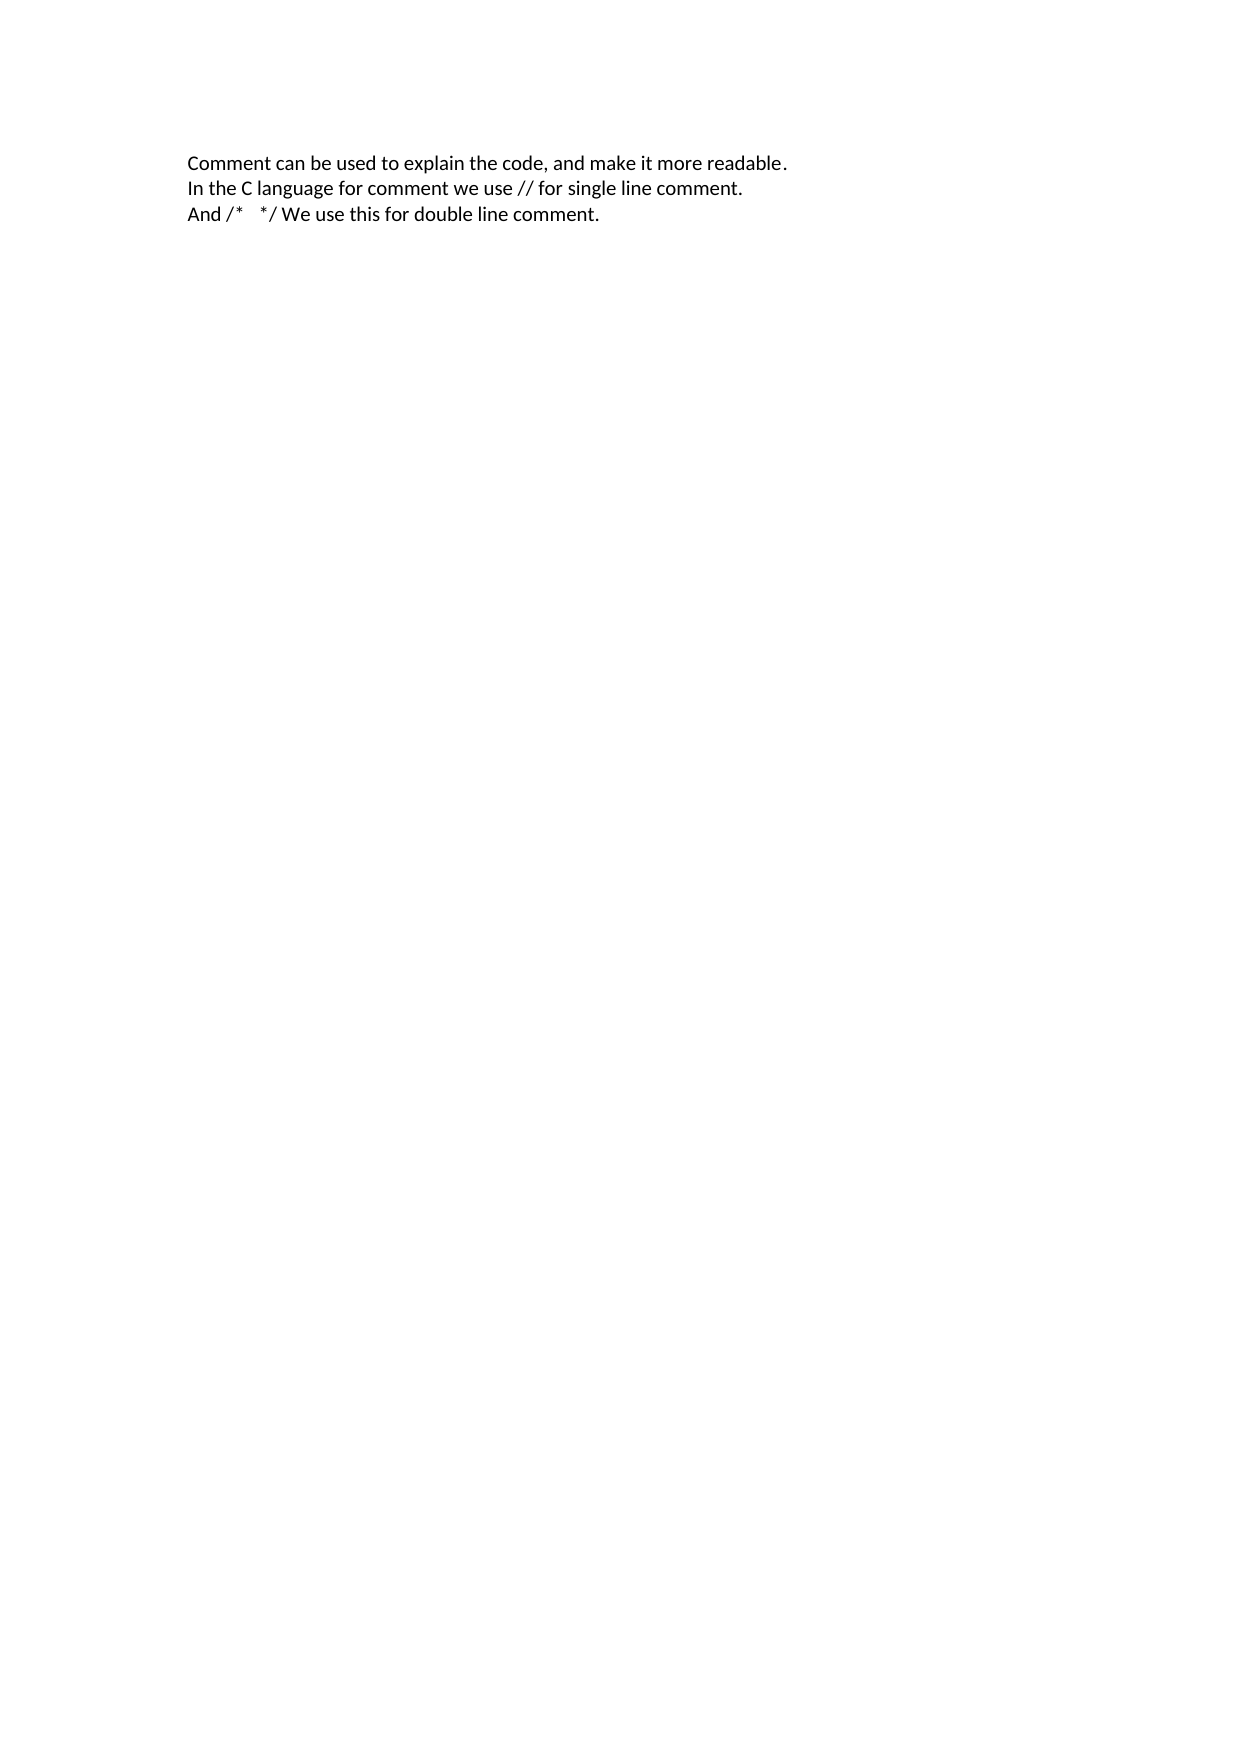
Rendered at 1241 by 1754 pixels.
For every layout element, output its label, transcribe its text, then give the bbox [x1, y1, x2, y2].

text In the C language for comment we use // for single line comment. [187, 175, 1053, 201]
text And /* */ We use this for double line comment. [187, 201, 1053, 226]
text Comment can be used to explain the code, and make it more readable. [187, 150, 1053, 175]
